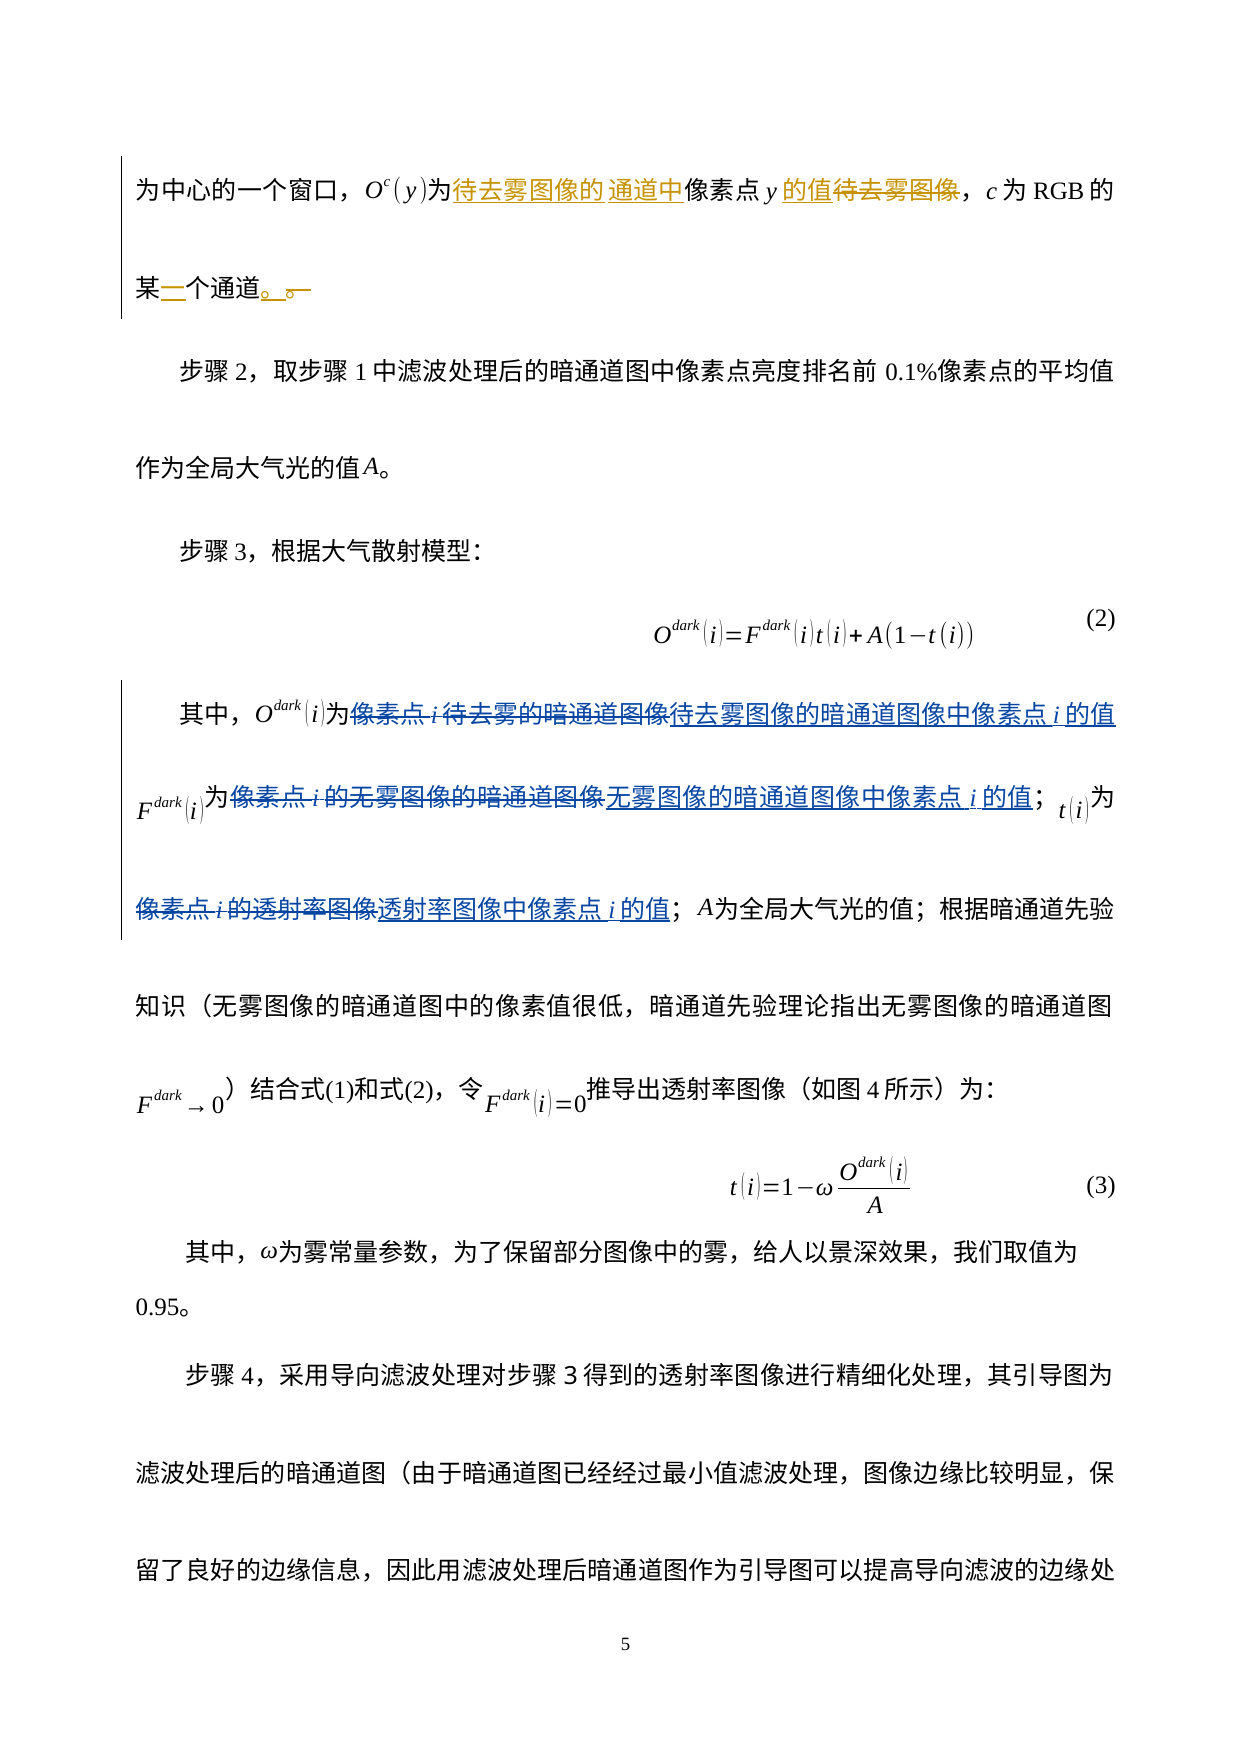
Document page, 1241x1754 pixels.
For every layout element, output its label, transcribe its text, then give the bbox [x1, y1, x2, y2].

text 步骤3，根据大气散射模型： [135, 517, 1115, 582]
text 其中，为；为；为；为全局大气光的值；根据暗通道先验知识（无雾图像的暗通道图中的像素值很低，暗通道先验理论指出无雾图像的暗通道图）结合式(1)和式(2)，令推导出透射率图像（如图4所示）为： [135, 680, 1115, 1135]
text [135, 156, 1115, 319]
text 其中，为雾常量参数，为了保留部分图像中的雾，给人以景深效果，我们取值为0.95。 [135, 1232, 1115, 1323]
text 步骤2，取步骤1中滤波处理后的暗通道图中像素点亮度排名前0.1%像素点的平均值作为全局大气光的值。 [135, 337, 1115, 499]
text (2) [135, 601, 1115, 666]
text (3) [135, 1153, 1115, 1218]
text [135, 1341, 1115, 1601]
